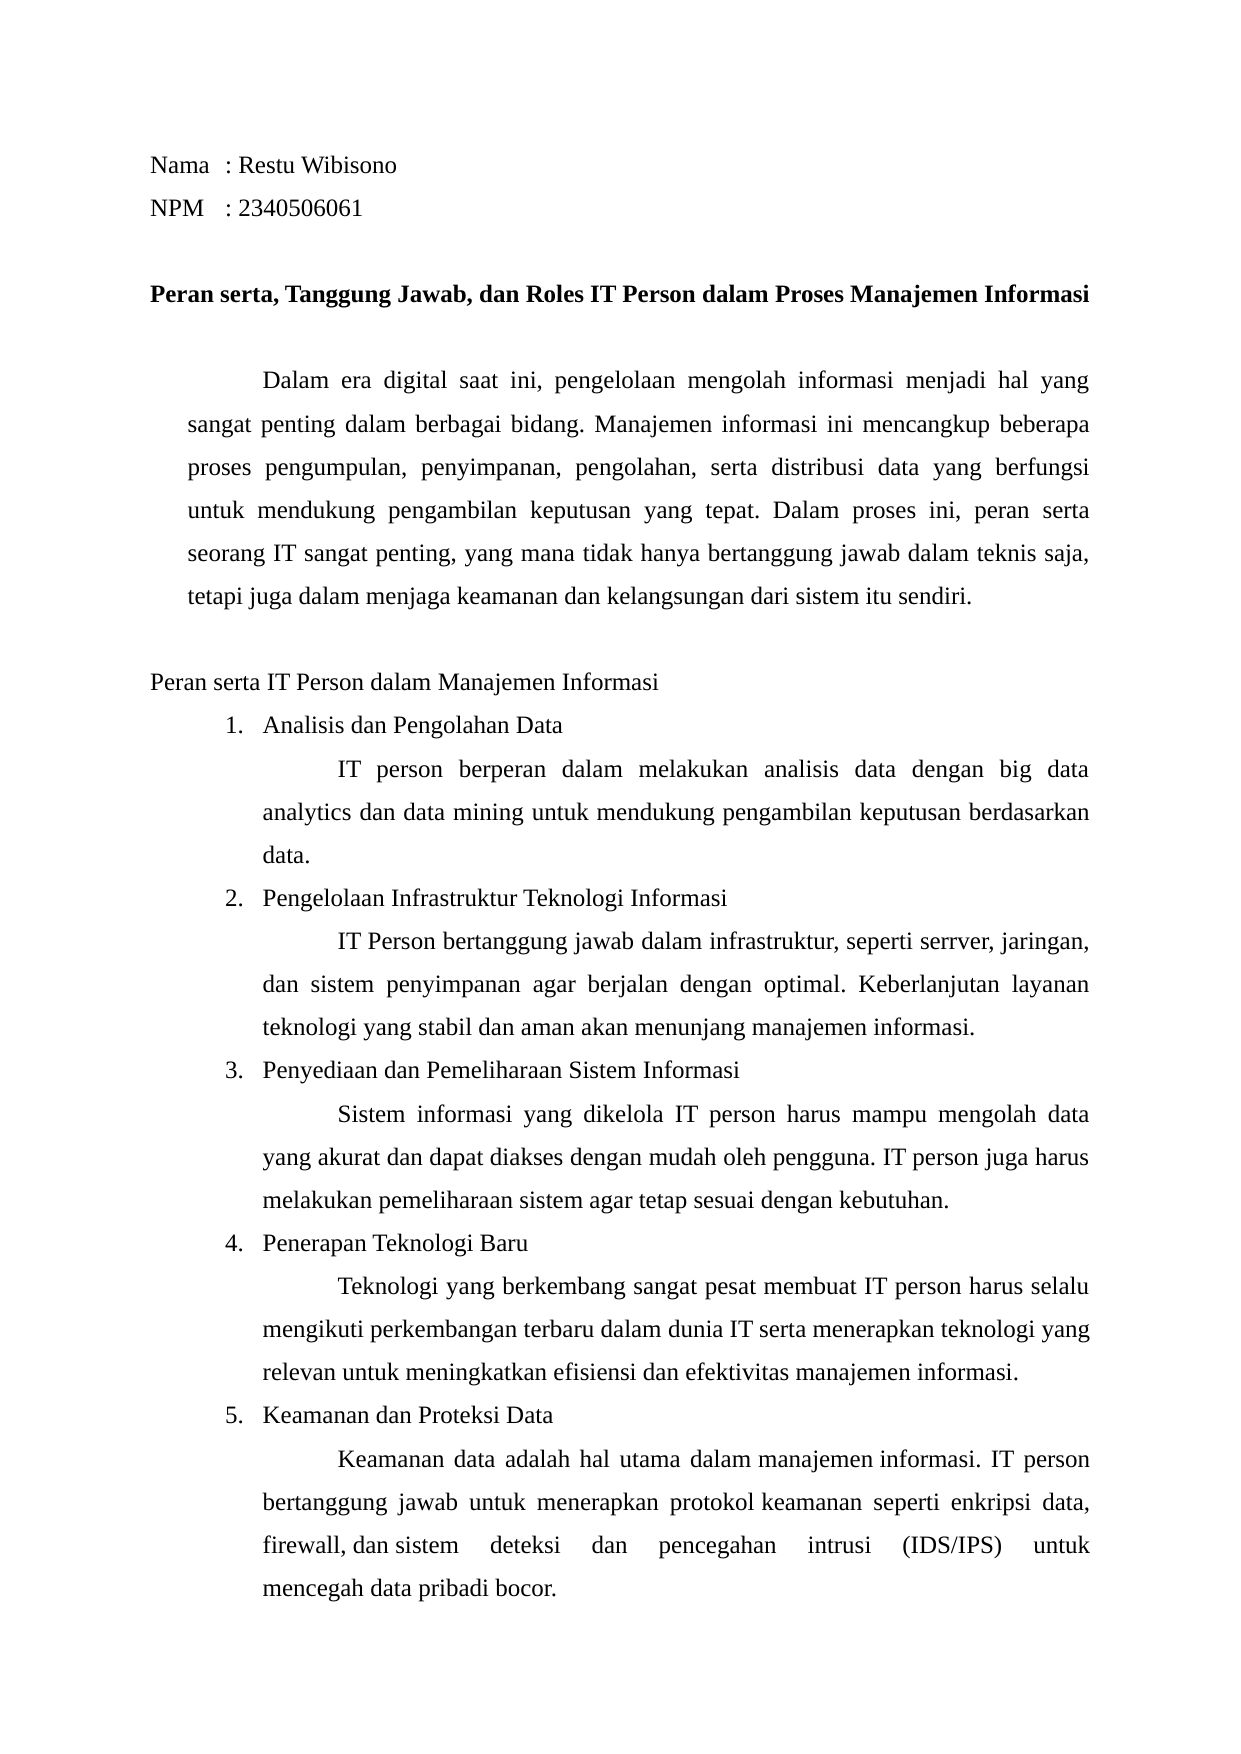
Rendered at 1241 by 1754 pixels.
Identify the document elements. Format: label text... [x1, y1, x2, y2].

text IT Person bertanggung jawab dalam infrastruktur, seperti serrver, jaringan, dan sistem penyimpanan agar berjalan dengan optimal. Keberlanjutan layanan teknologi yang stabil dan aman akan menunjang manajemen informasi. [262, 926, 1090, 1041]
list Penerapan Teknologi Baru [225, 1228, 1090, 1257]
text Peran serta IT Person dalam Manajemen Informasi [150, 667, 1090, 696]
list Pengelolaan Infrastruktur Teknologi Informasi [225, 883, 1090, 912]
list Analisis dan Pengolahan Data [225, 711, 1090, 739]
text IT person berperan dalam melakukan analisis data dengan big data analytics dan data mining untuk mendukung pengambilan keputusan berdasarkan data. [262, 754, 1090, 869]
text NPM : 2340506061 [150, 193, 1090, 222]
text Peran serta, Tanggung Jawab, dan Roles IT Person dalam Proses Manajemen Informasi [150, 279, 1090, 308]
text Dalam era digital saat ini, pengelolaan mengolah informasi menjadi hal yang sangat penting dalam berbagai bidang. Manajemen informasi ini mencangkup beberapa proses pengumpulan, penyimpanan, pengolahan, serta distribusi data yang berfungsi untuk mendukung pengambilan keputusan yang tepat. Dalam proses ini, peran serta seorang IT sangat penting, yang mana tidak hanya bertanggung jawab dalam teknis saja, tetapi juga dalam menjaga keamanan dan kelangsungan dari sistem itu sendiri. [187, 366, 1090, 610]
list Penyediaan dan Pemeliharaan Sistem Informasi [225, 1056, 1090, 1084]
text Keamanan data adalah hal utama dalam manajemen informasi. IT person bertanggung jawab untuk menerapkan protokol keamanan seperti enkripsi data, firewall, dan sistem deteksi dan pencegahan intrusi (IDS/IPS) untuk mencegah data pribadi bocor. [262, 1444, 1090, 1602]
text Sistem informasi yang dikelola IT person harus mampu mengolah data yang akurat dan dapat diakses dengan mudah oleh pengguna. IT person juga harus melakukan pemeliharaan sistem agar tetap sesuai dengan kebutuhan. [262, 1099, 1090, 1214]
text Nama : Restu Wibisono [150, 150, 1090, 179]
list Keamanan dan Proteksi Data [225, 1401, 1090, 1429]
text Teknologi yang berkembang sangat pesat membuat IT person harus selalu mengikuti perkembangan terbaru dalam dunia IT serta menerapkan teknologi yang relevan untuk meningkatkan efisiensi dan efektivitas manajemen informasi. [262, 1271, 1090, 1386]
